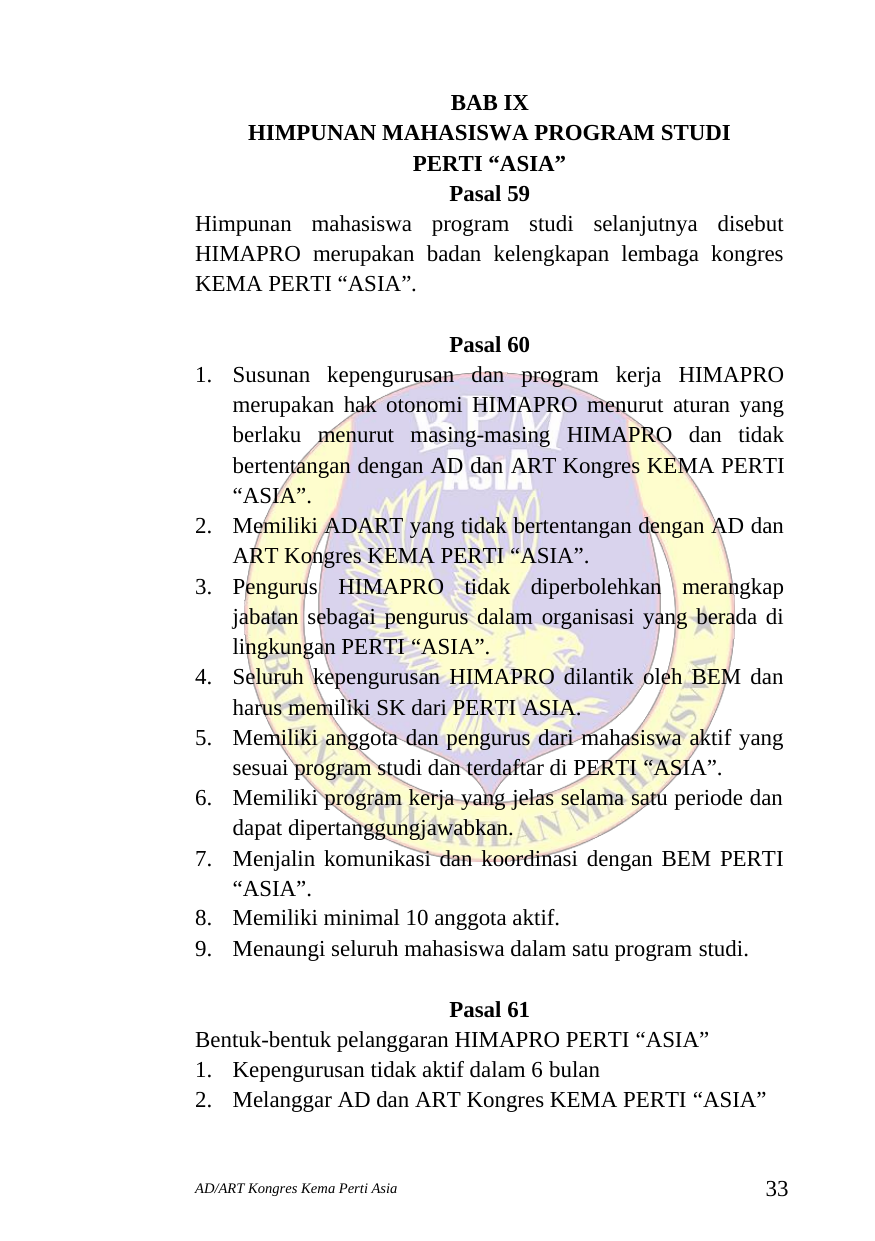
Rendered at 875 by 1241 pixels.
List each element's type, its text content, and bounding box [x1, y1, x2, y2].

picture [242, 720, 737, 724]
list Memiliki program kerja yang jelas selama satu periode dan dapat dipertanggungjawabkan. [195, 784, 784, 841]
list Memiliki anggota dan pengurus dari mahasiswa aktif yang sesuai program studi dan terdaftar di PERTI “ASIA”. [195, 724, 784, 780]
text Pasal 59 [257, 180, 722, 206]
list Seluruh kepengurusan HIMAPRO dilantik oleh BEM dan harus memiliki SK dari PERTI ASIA. [195, 663, 784, 720]
text Bentuk-bentuk pelanggaran HIMAPRO PERTI “ASIA” [195, 1026, 797, 1052]
subtitle Pasal 60 [257, 331, 722, 358]
list Memiliki ADART yang tidak bertentangan dengan AD dan ART Kongres KEMA PERTI “ASIA”. [195, 512, 784, 569]
list Susunan kepengurusan dan program kerja HIMAPRO merupakan hak otonomi HIMAPRO menurut aturan yang berlaku menurut masing-masing HIMAPRO dan tidak bertentangan dengan AD dan ART Kongres KEMA PERTI “ASIA”. [195, 361, 785, 508]
text Himpunan mahasiswa program studi selanjutnya disebut HIMAPRO merupakan badan kelengkapan lembaga kongres KEMA PERTI “ASIA”. [195, 210, 784, 297]
list Kepengurusan tidak aktif dalam 6 bulan [195, 1056, 797, 1082]
list Menaungi seluruh mahasiswa dalam satu program studi. [195, 935, 797, 961]
picture [242, 780, 737, 784]
picture [242, 659, 737, 663]
subtitle BAB IX [257, 89, 722, 116]
subtitle Pasal 61 [257, 996, 722, 1022]
picture [242, 569, 737, 573]
list Pengurus HIMAPRO tidak diperbolehkan merangkap jabatan sebagai pengurus dalam organisasi yang berada di lingkungan PERTI “ASIA”. [195, 573, 784, 659]
list Menjalin komunikasi dan koordinasi dengan BEM PERTI “ASIA”. [195, 844, 784, 901]
text HIMPUNAN MAHASISWA PROGRAM STUDI PERTI “ASIA” [248, 119, 731, 176]
picture [242, 508, 737, 512]
list Melanggar AD dan ART Kongres KEMA PERTI “ASIA” [195, 1086, 797, 1112]
list Memiliki minimal 10 anggota aktif. [195, 905, 797, 931]
